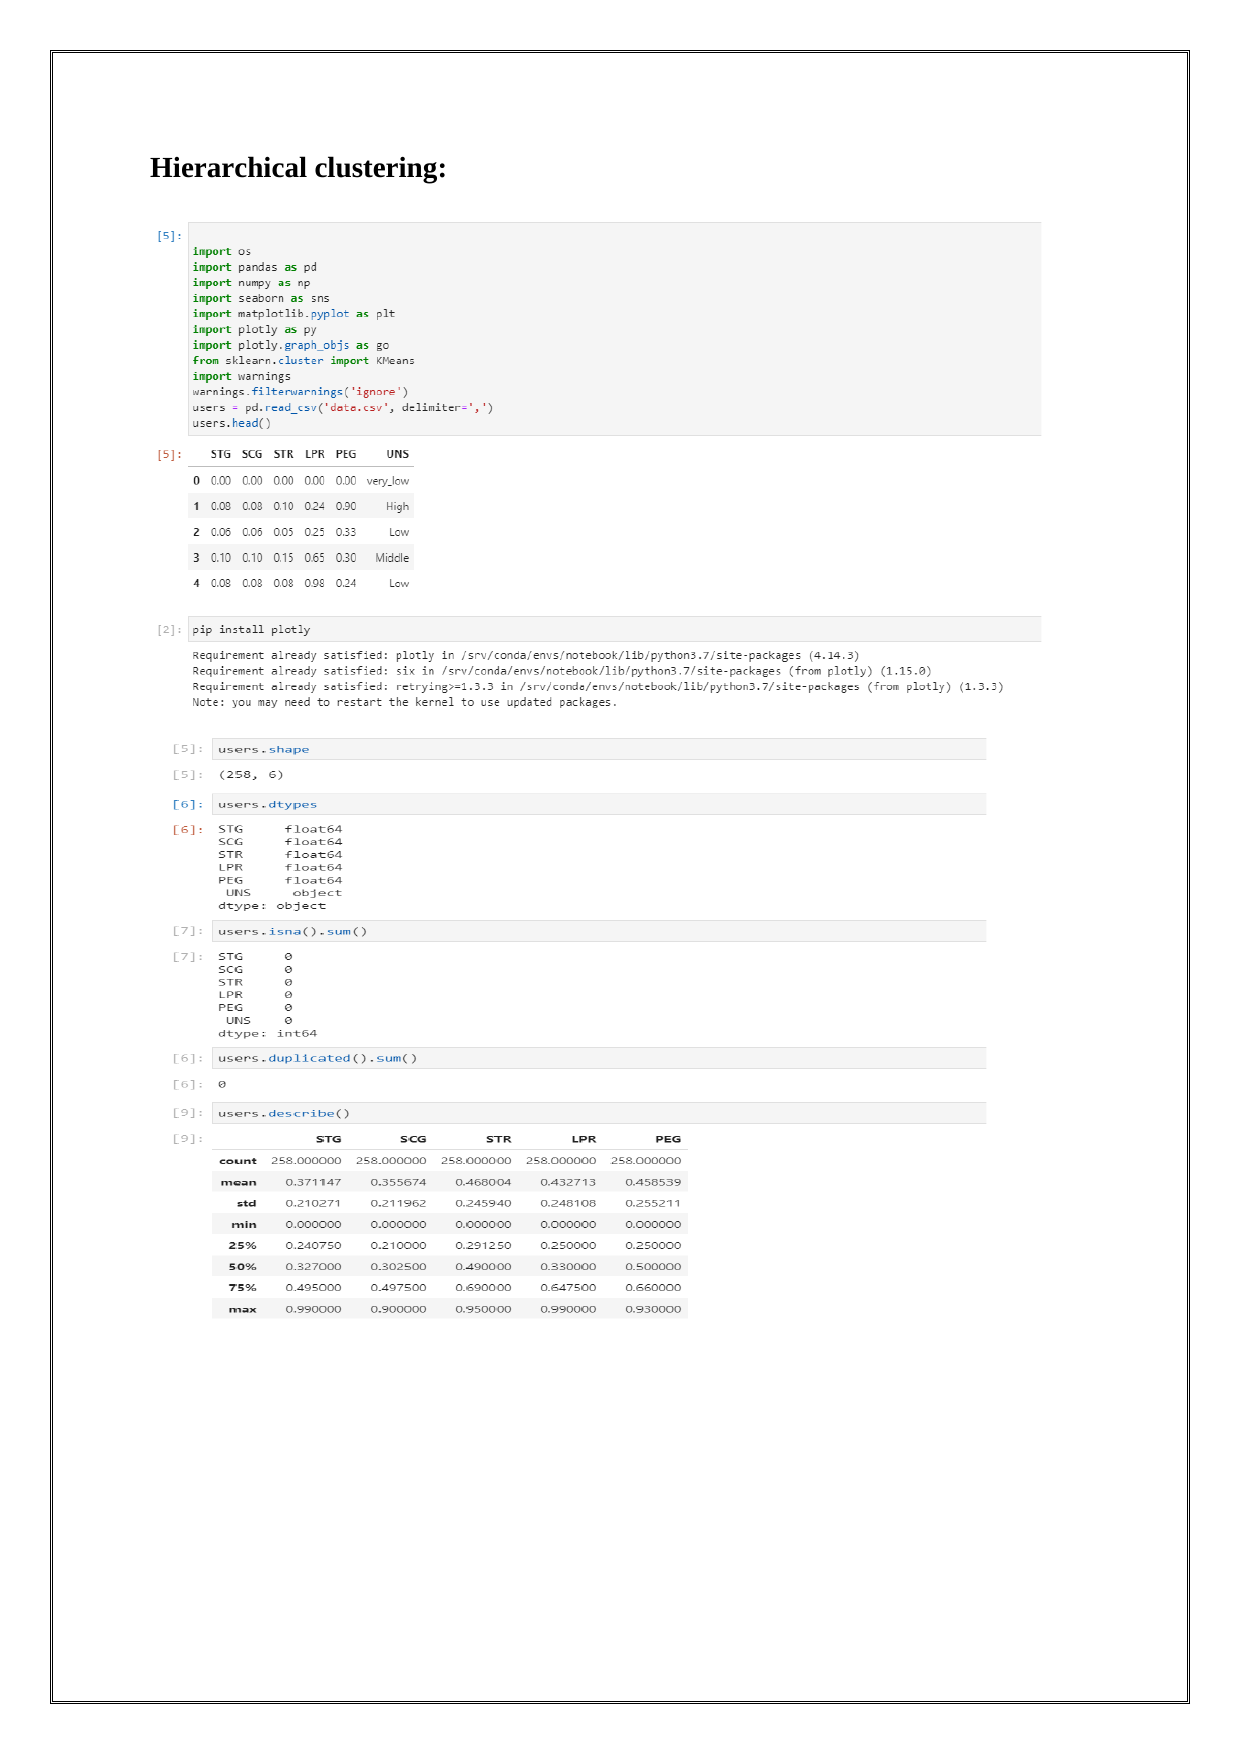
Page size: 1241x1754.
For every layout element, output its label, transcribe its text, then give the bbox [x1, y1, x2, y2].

text Hierarchical clustering: [150, 150, 1090, 183]
picture [150, 738, 987, 1331]
picture [150, 217, 1042, 708]
